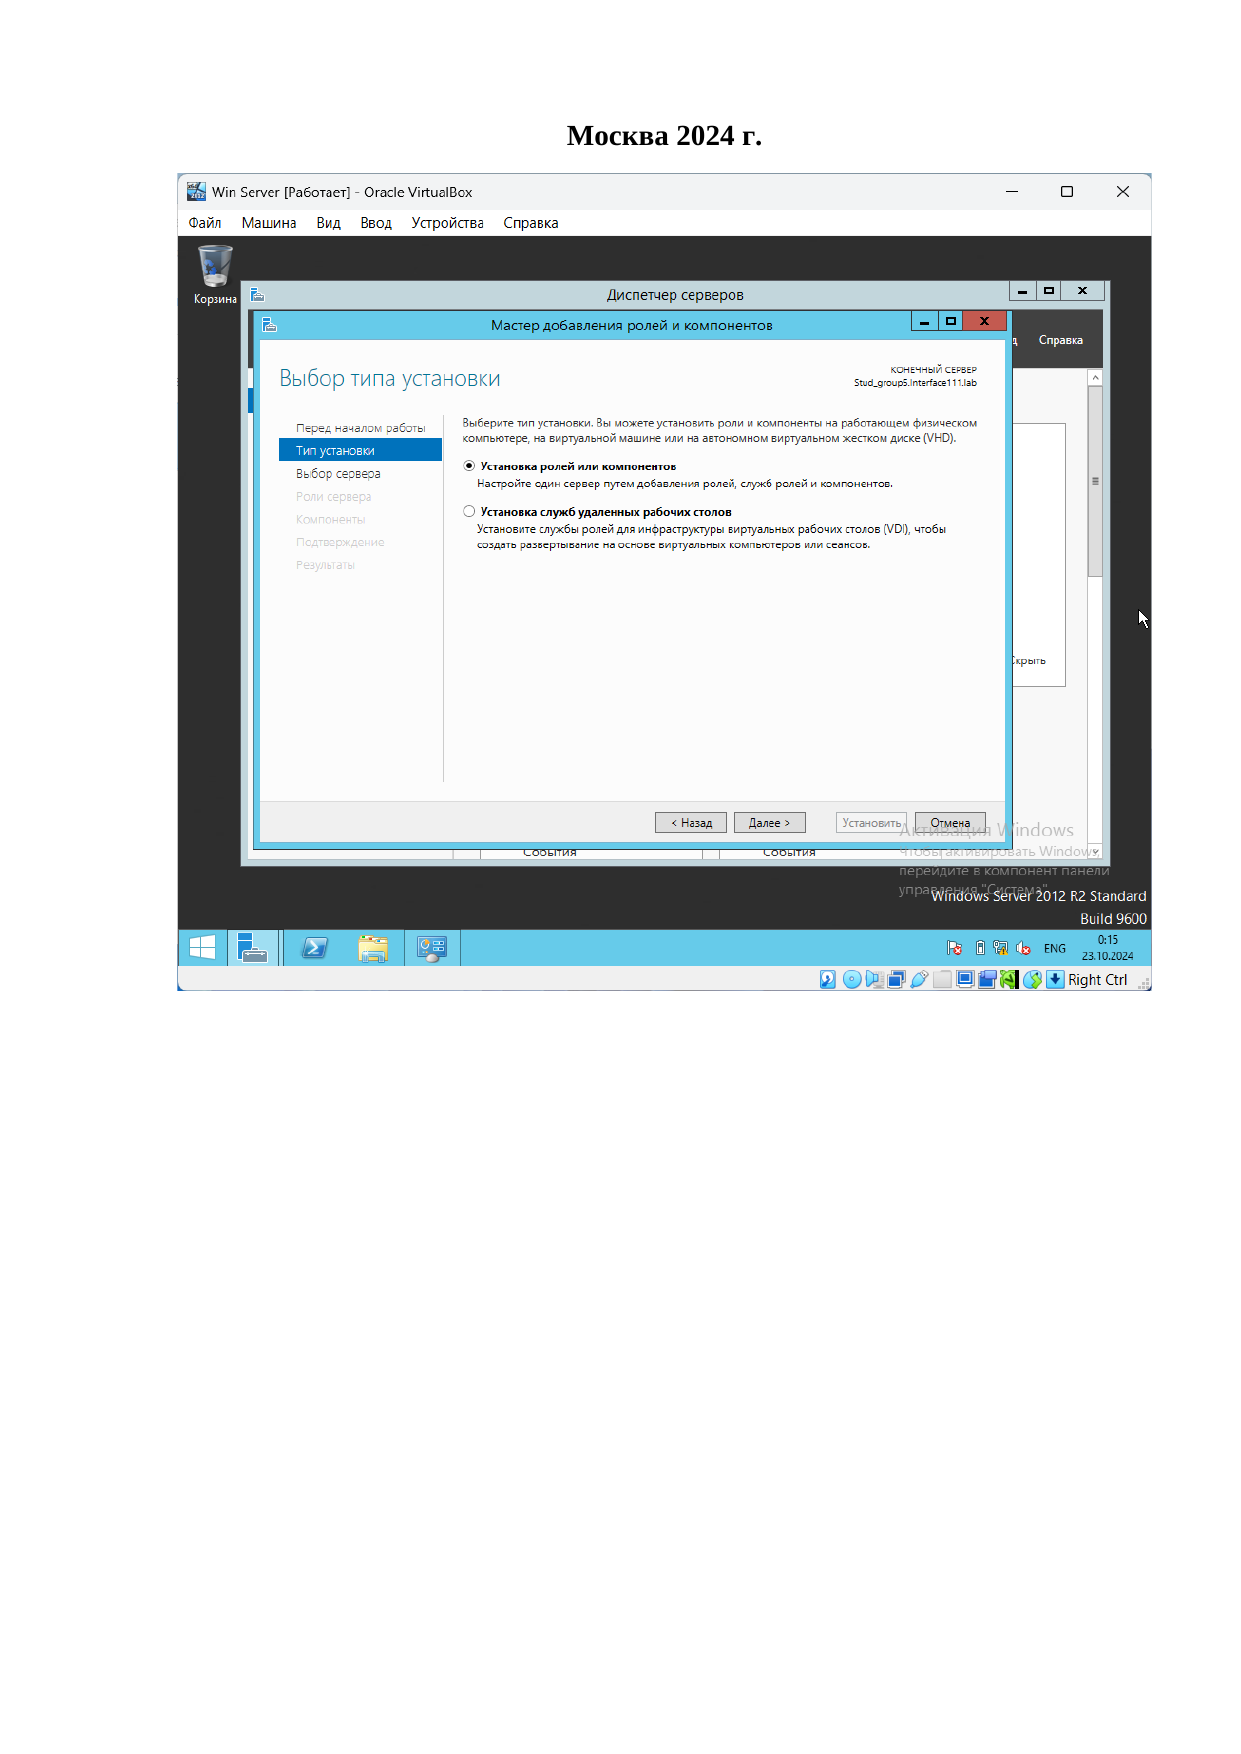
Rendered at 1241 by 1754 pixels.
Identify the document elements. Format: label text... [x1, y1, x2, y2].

picture [177, 173, 1152, 991]
text Москва 2024 г. [177, 118, 1152, 152]
